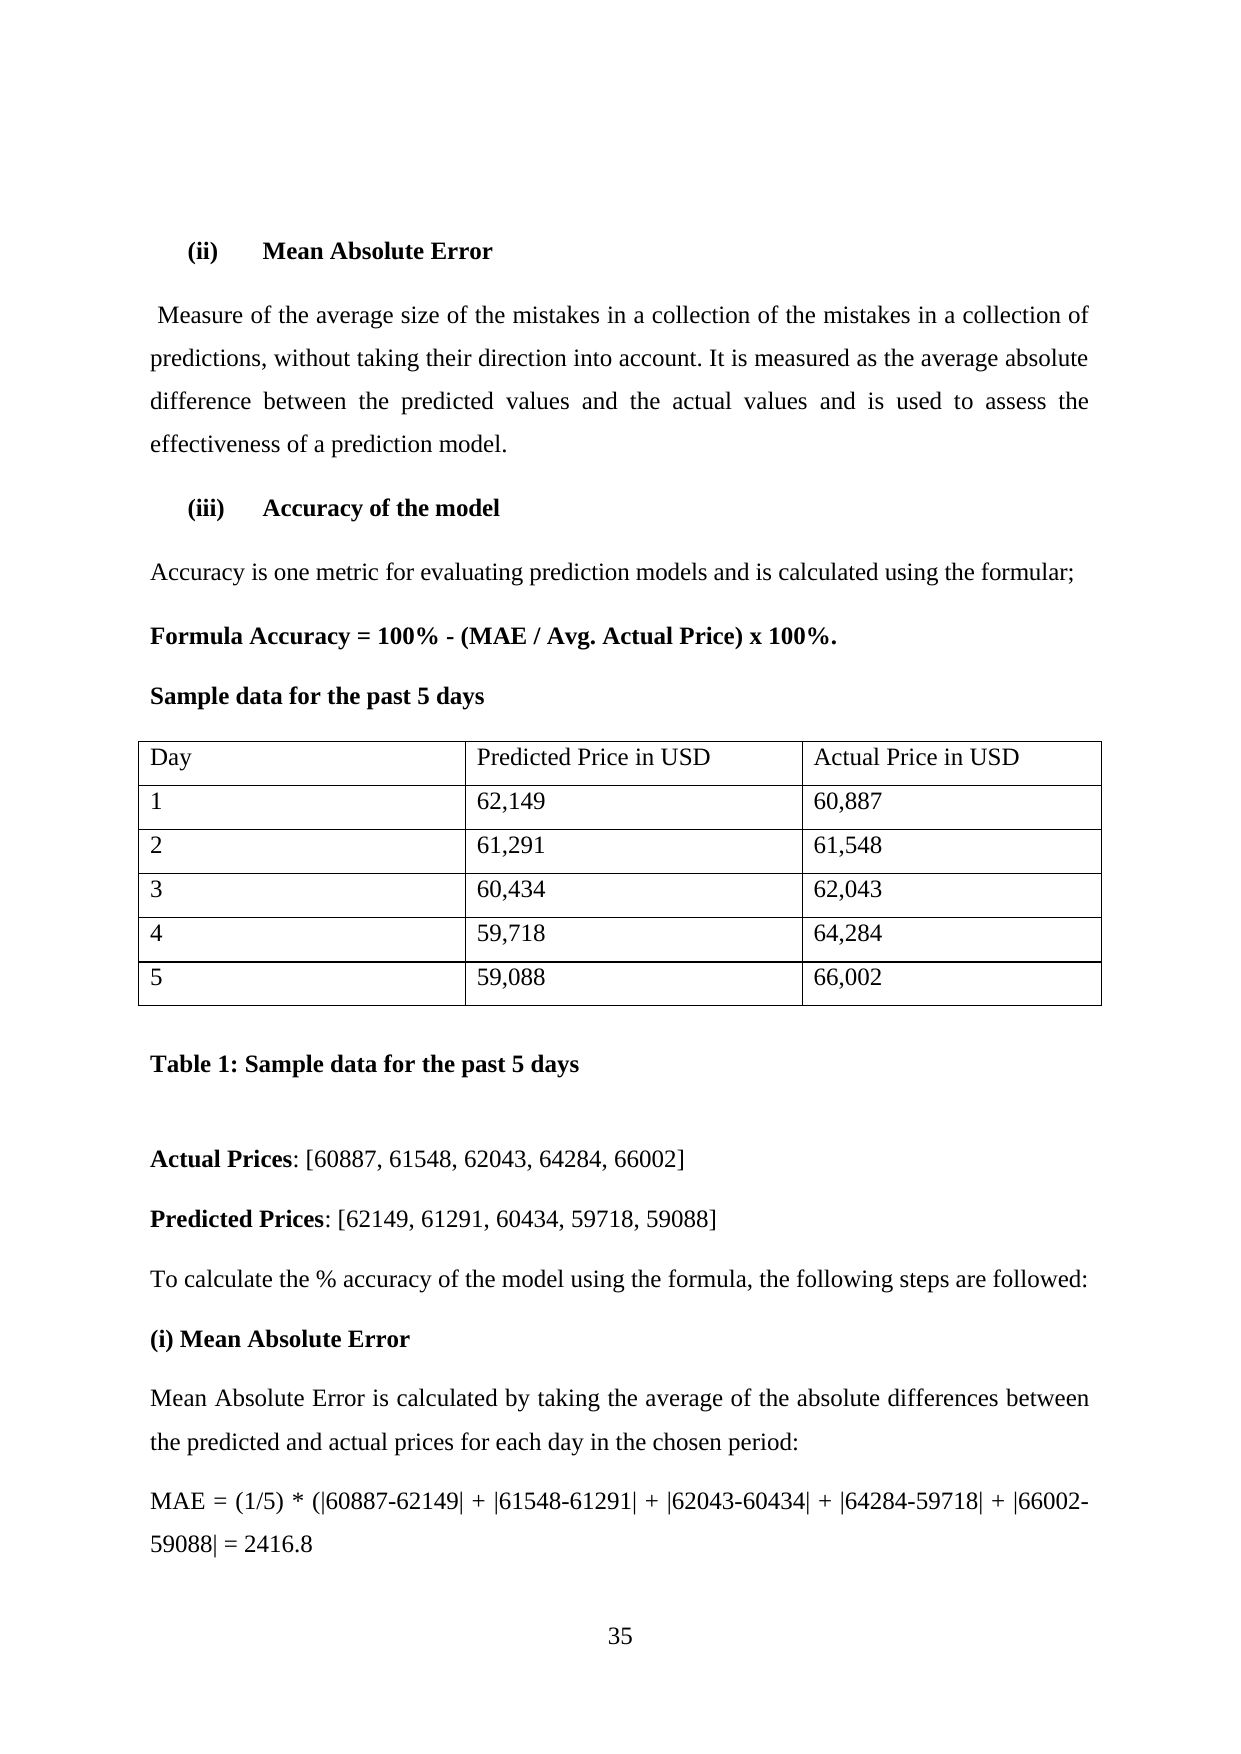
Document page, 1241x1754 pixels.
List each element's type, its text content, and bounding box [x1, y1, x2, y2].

text To calculate the % accuracy of the model using the formula, the following steps are followed: [150, 1264, 1090, 1293]
table_cell 3 [139, 874, 465, 917]
list Mean Absolute Error [187, 236, 1090, 265]
table_cell 64,284 [803, 918, 1101, 961]
text Table 1: Sample data for the past 5 days [150, 1049, 1090, 1078]
table_header Predicted Price in USD [466, 742, 802, 785]
table_cell 61,548 [803, 830, 1101, 873]
table_cell 60,434 [466, 874, 802, 917]
table_cell 62,043 [803, 874, 1101, 917]
table_cell 1 [139, 786, 465, 829]
table_cell 59,718 [466, 918, 802, 961]
table_header Actual Price in USD [803, 742, 1101, 785]
table_cell 4 [139, 918, 465, 961]
table_cell 66,002 [803, 963, 1101, 1005]
table_cell 2 [139, 830, 465, 873]
table_cell 61,291 [466, 830, 802, 873]
text Actual Prices: [60887, 61548, 62043, 64284, 66002] [150, 1144, 1090, 1173]
text Predicted Prices: [62149, 61291, 60434, 59718, 59088] [150, 1204, 1090, 1233]
table_cell 59,088 [466, 963, 802, 1005]
table_cell 5 [139, 963, 465, 1005]
text Accuracy is one metric for evaluating prediction models and is calculated using the formular; [150, 557, 1090, 586]
text (i) Mean Absolute Error [150, 1324, 1090, 1352]
text MAE = (1/5) * (|60887-62149| + |61548-61291| + |62043-60434| + |64284-59718| + |66002-59088| = 2416.8 [150, 1486, 1090, 1558]
table_cell 60,887 [803, 786, 1101, 829]
text Mean Absolute Error is calculated by taking the average of the absolute differences between the predicted and actual prices for each day in the chosen period: [150, 1383, 1090, 1455]
table_header Day [139, 742, 465, 785]
list Accuracy of the model [187, 493, 1090, 522]
text Formula Accuracy = 100% - (MAE / Avg. Actual Price) x 100%. [150, 621, 1090, 650]
text Measure of the average size of the mistakes in a collection of the mistakes in a collection of predictions, without taking their direction into account. It is measured as the average absolute difference between the predicted values and the actual values and is used to assess the effectiveness of a prediction model. [150, 300, 1090, 458]
table_cell 62,149 [466, 786, 802, 829]
text Sample data for the past 5 days [150, 681, 1090, 710]
